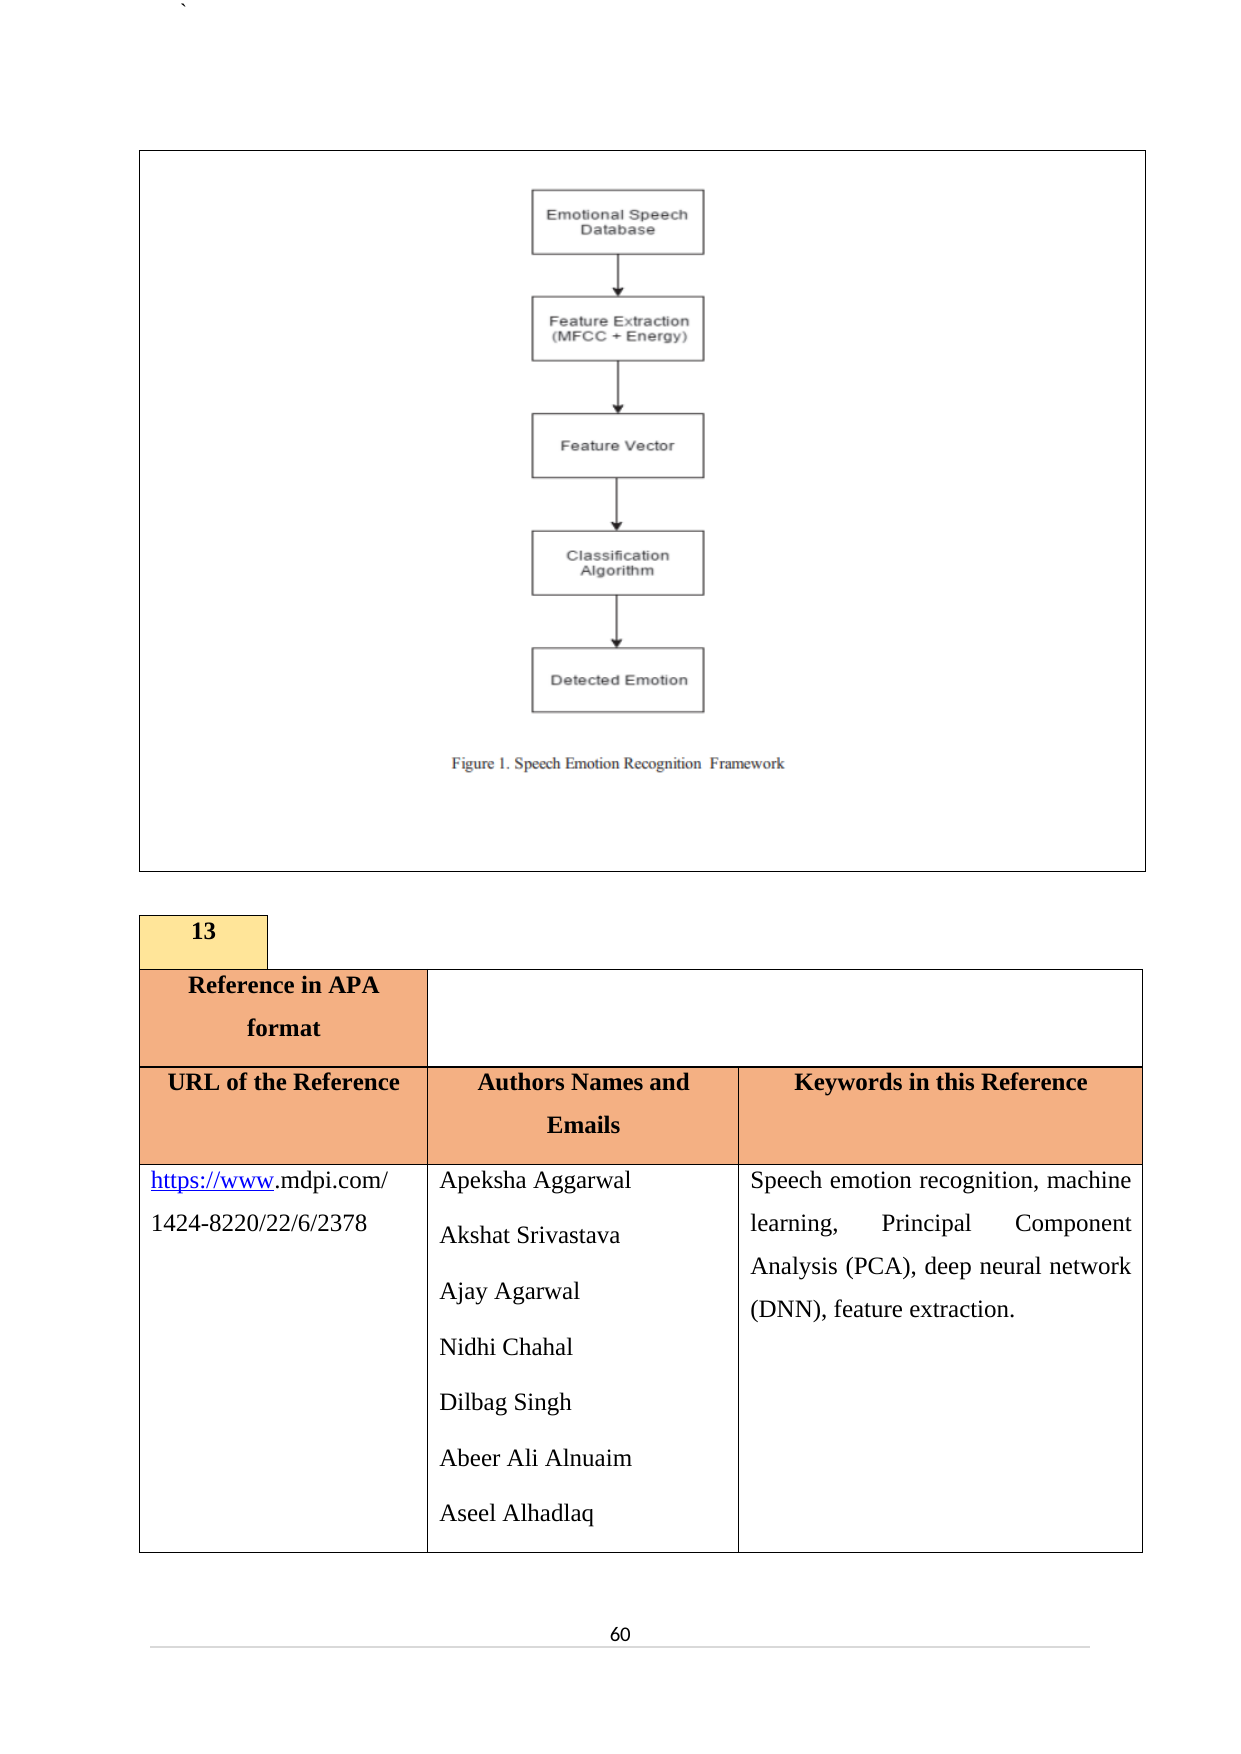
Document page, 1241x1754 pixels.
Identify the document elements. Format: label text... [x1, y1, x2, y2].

table_cell URL of the Reference [140, 1068, 427, 1164]
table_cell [428, 1165, 738, 1552]
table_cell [739, 1165, 1142, 1552]
table_cell Authors Names and Emails [428, 1068, 738, 1164]
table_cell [140, 1165, 427, 1552]
table_cell [428, 970, 1142, 1066]
table_cell [140, 151, 1145, 871]
table_cell Reference in APA format [140, 970, 427, 1066]
table_cell Keywords in this Reference [739, 1068, 1142, 1164]
picture [436, 151, 849, 790]
table_header 13 [140, 916, 267, 969]
